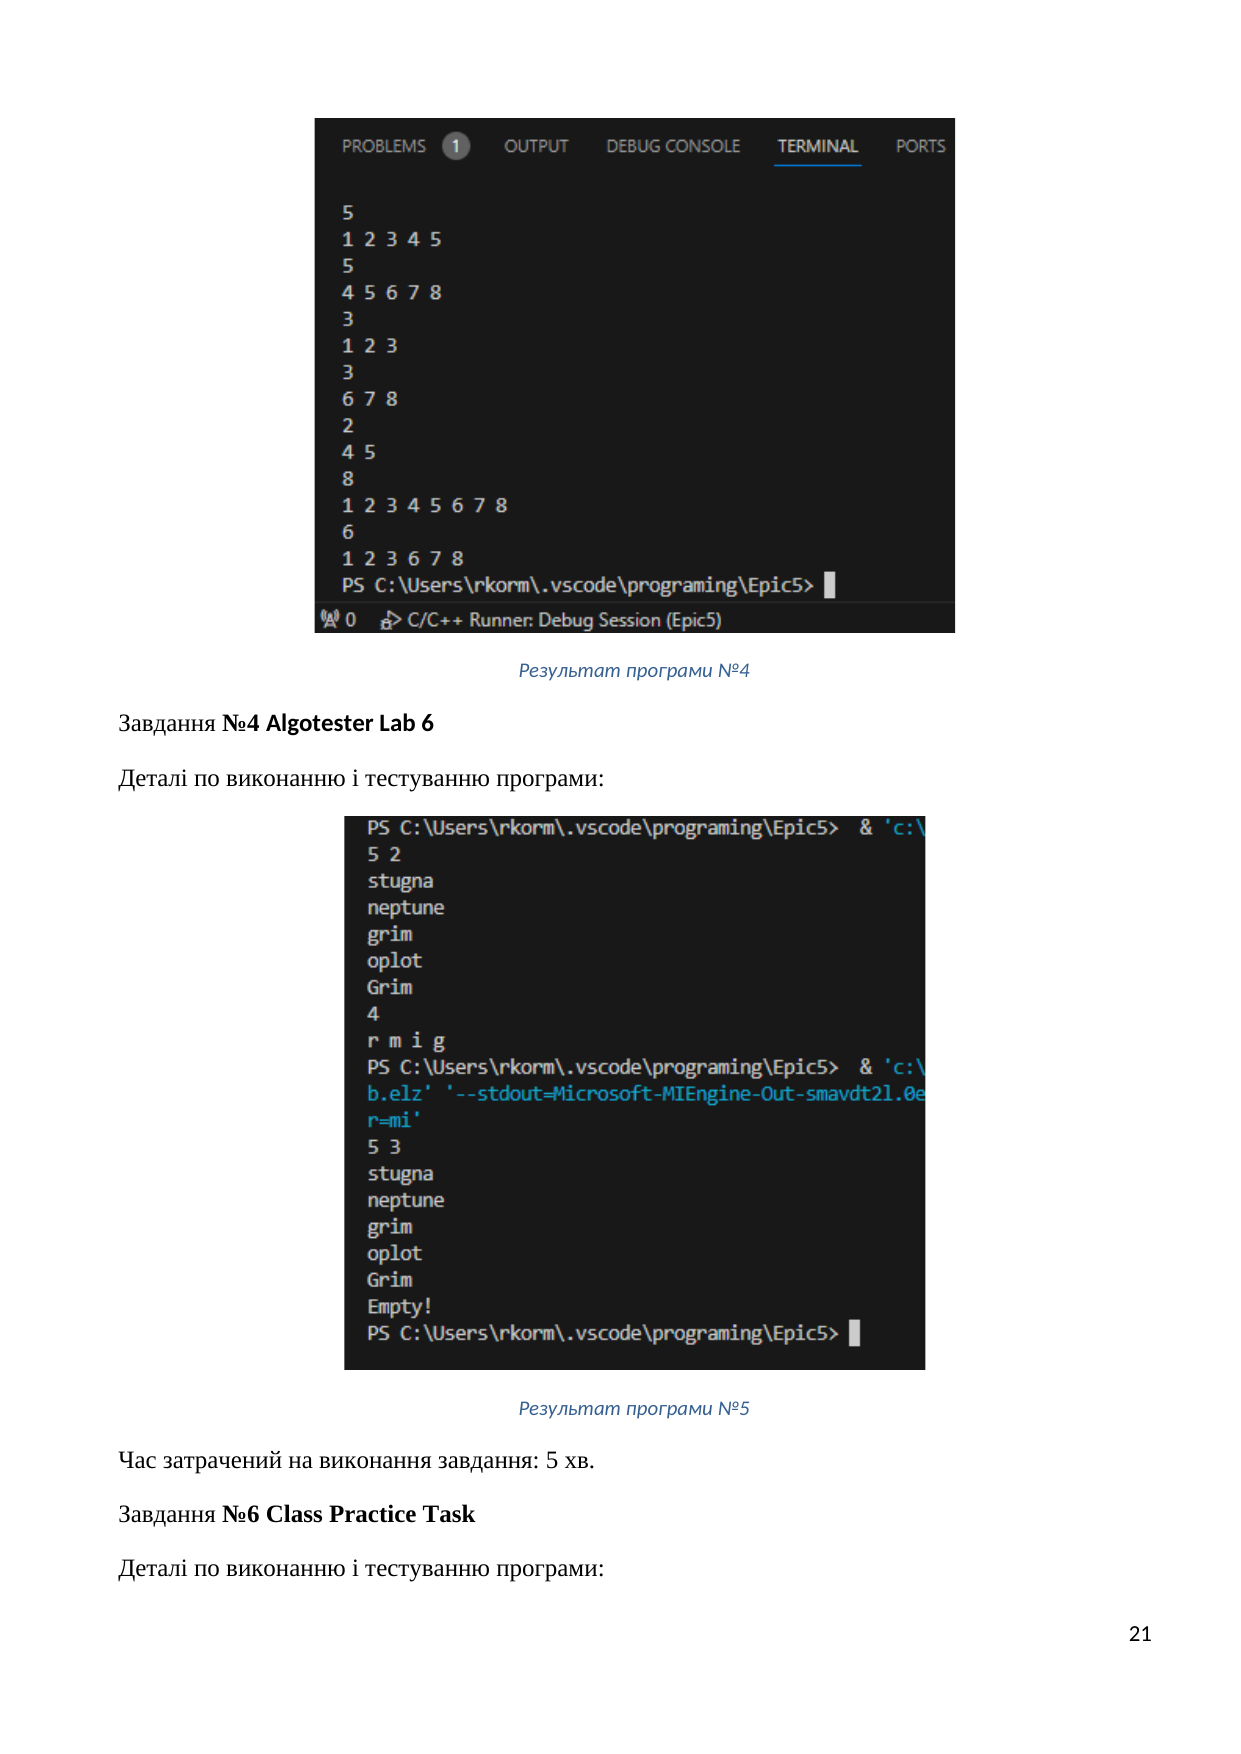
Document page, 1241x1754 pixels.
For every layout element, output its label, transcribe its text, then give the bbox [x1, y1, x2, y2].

text Завдання №4 Algotester Lab 6 [118, 707, 1152, 738]
text Час затрачений на виконання завдання: 5 хв. [118, 1445, 1152, 1474]
text Результат програми №5 [118, 1395, 1152, 1420]
text Результат програми №4 [118, 657, 1152, 683]
text Деталі по виконанню і тестуванню програми: [118, 1553, 1152, 1581]
text Завдання №6 Class Practice Task [118, 1499, 1152, 1528]
picture [314, 118, 956, 633]
text Деталі по виконанню і тестуванню програми: [118, 763, 1152, 792]
picture [344, 816, 926, 1370]
